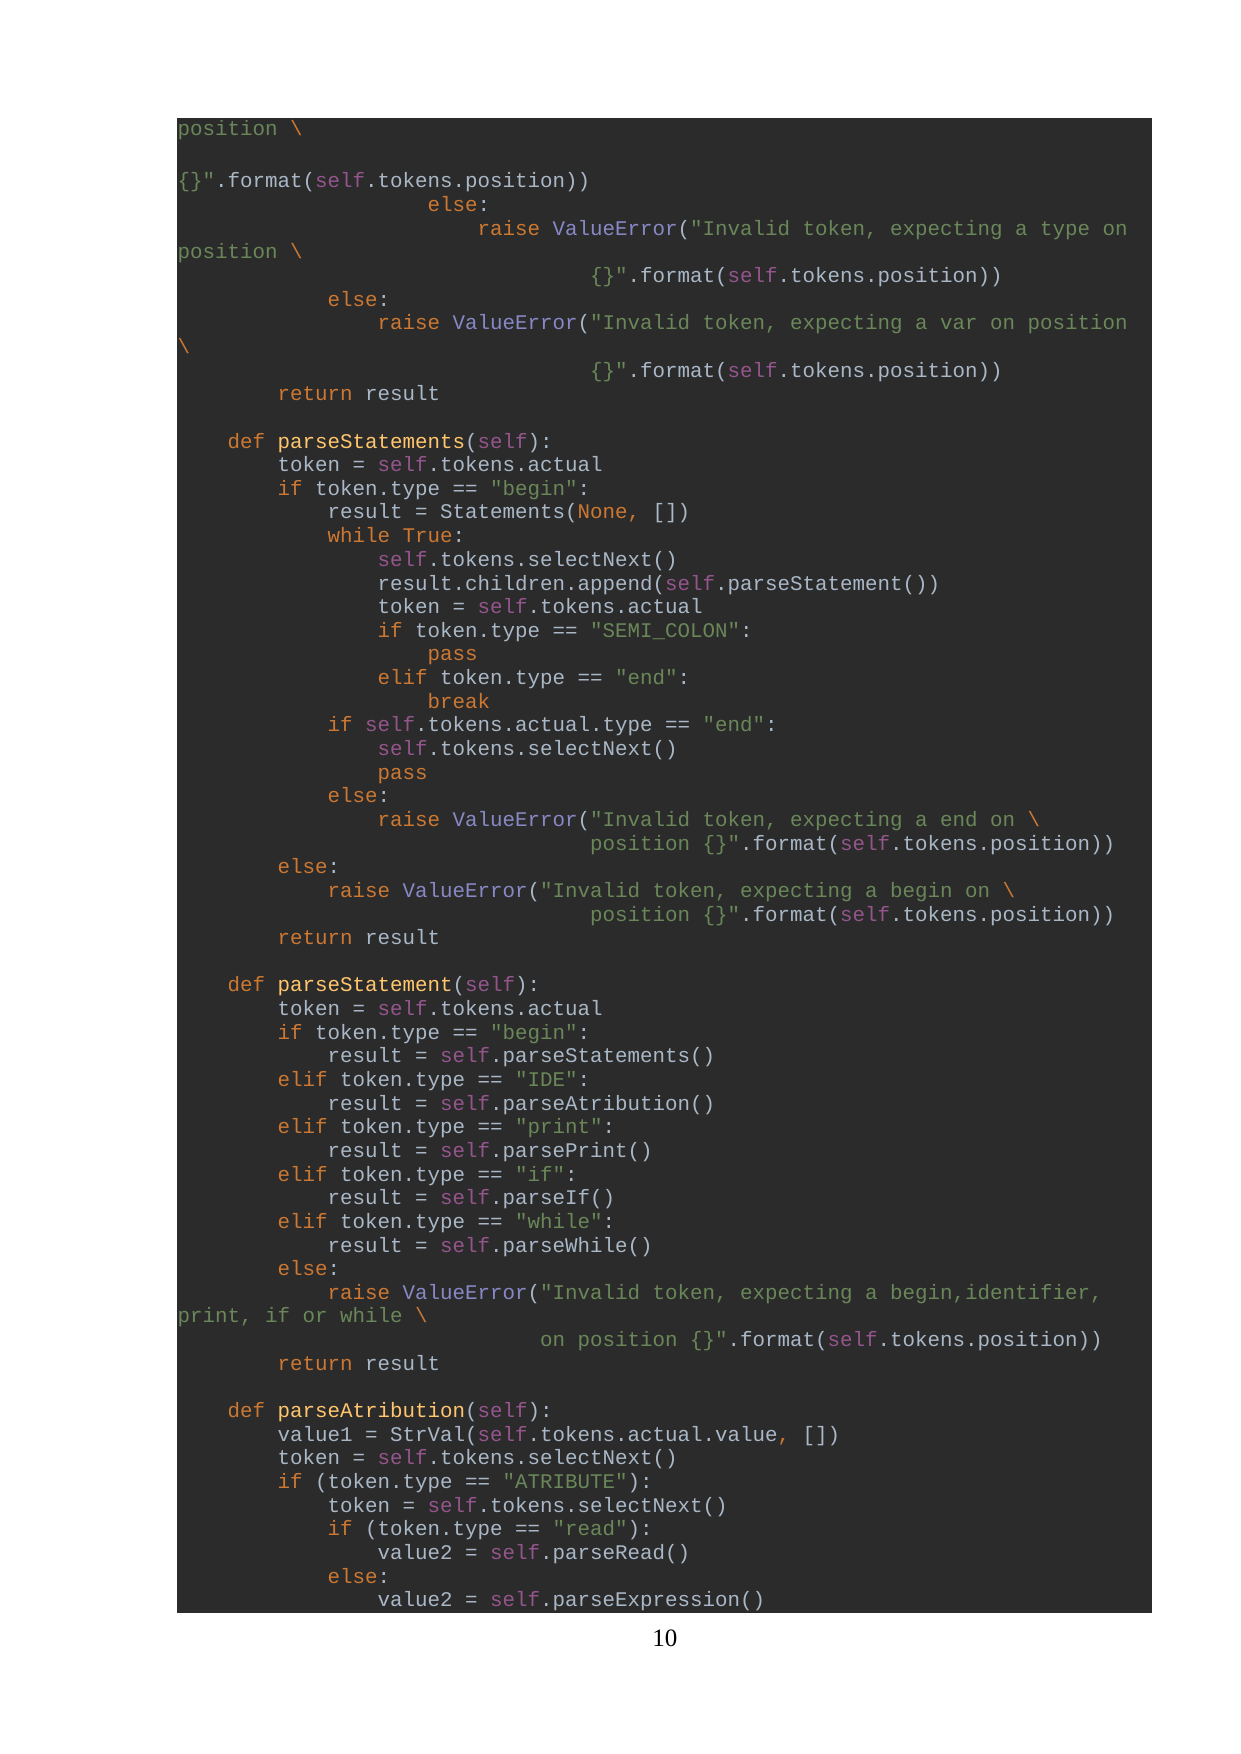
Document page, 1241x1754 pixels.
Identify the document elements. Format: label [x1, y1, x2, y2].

text [177, 118, 1152, 1613]
